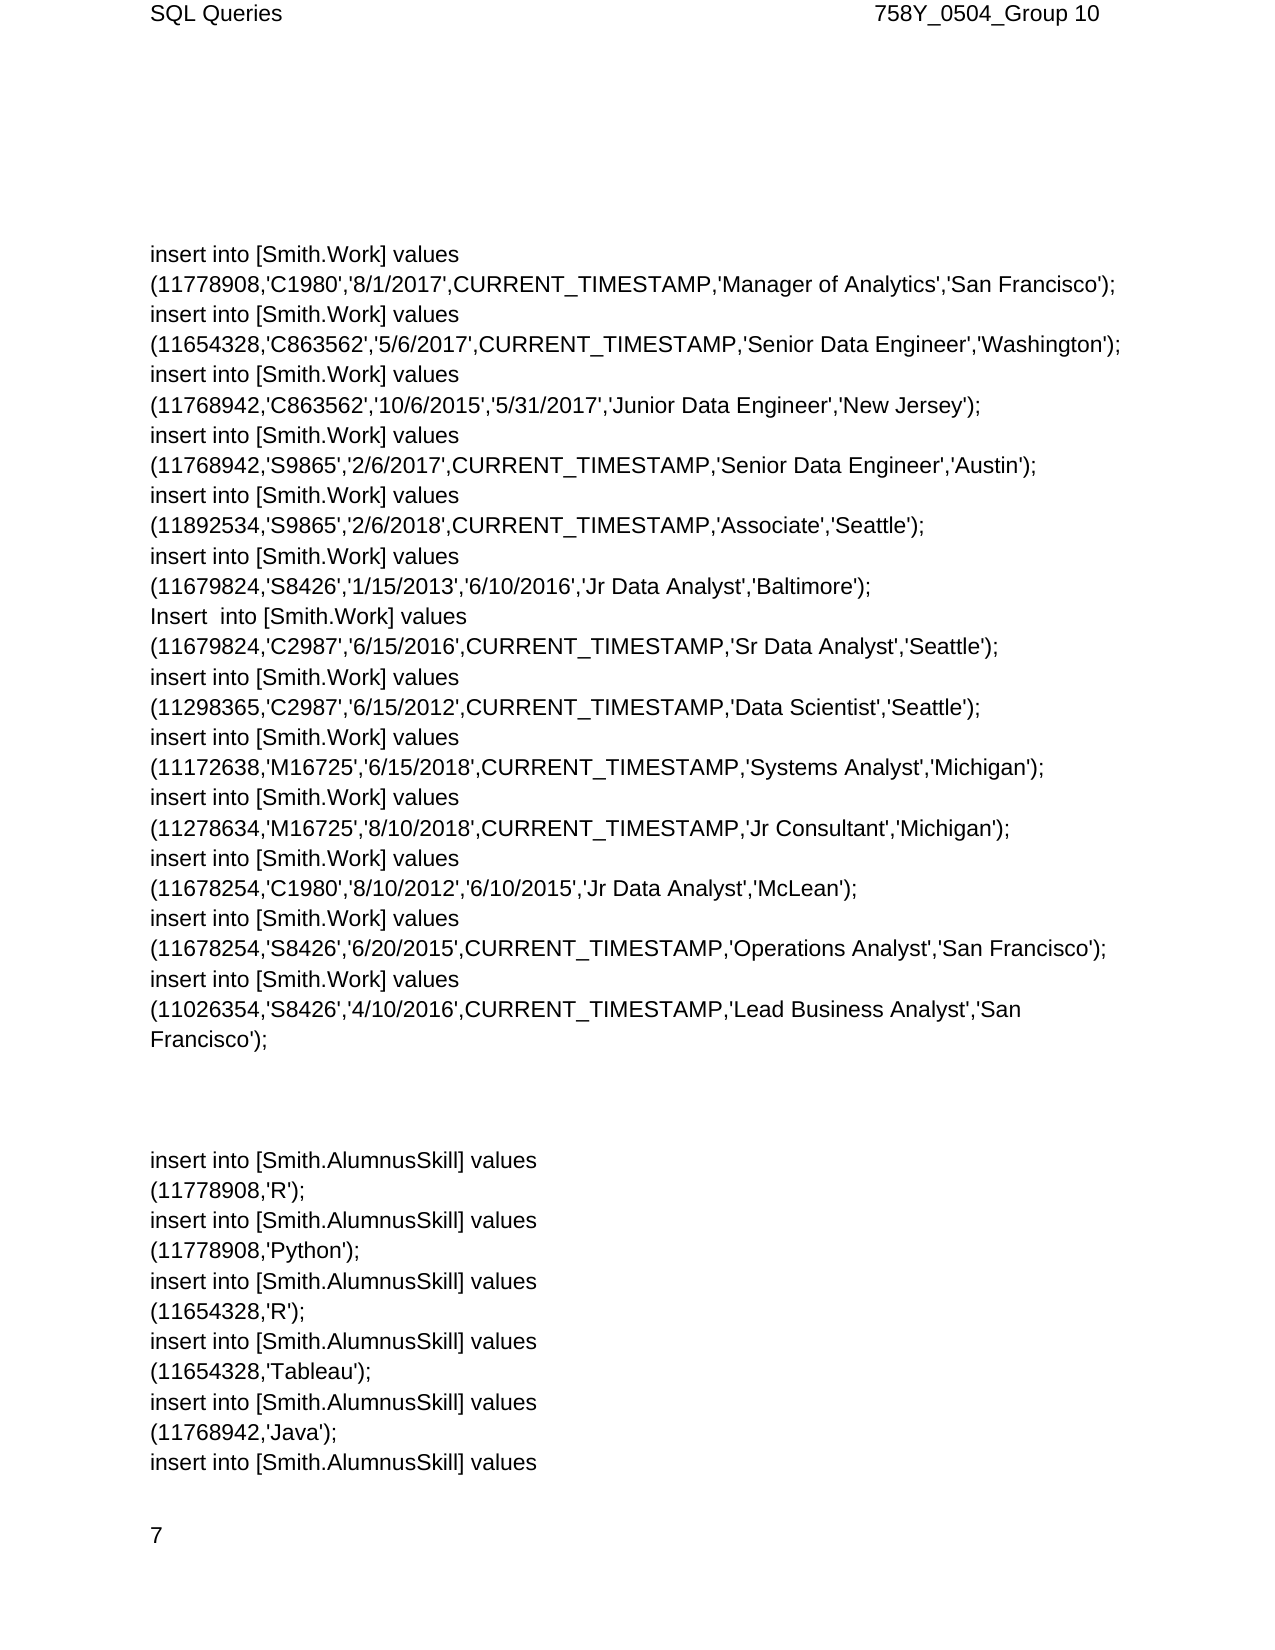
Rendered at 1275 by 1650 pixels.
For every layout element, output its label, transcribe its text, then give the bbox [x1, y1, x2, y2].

text (11679824,'S8426','1/15/2013','6/10/2016','Jr Data Analyst','Baltimore'); [150, 573, 1125, 599]
text (11026354,'S8426','4/10/2016',CURRENT_TIMESTAMP,'Lead Business Analyst','San Francisco'); [150, 996, 1125, 1052]
text insert into [Smith.AlumnusSkill] values [150, 1268, 1125, 1294]
text (11778908,'R'); [150, 1177, 1125, 1203]
text insert into [Smith.Work] values [150, 784, 1125, 811]
text insert into [Smith.Work] values [150, 724, 1125, 750]
text (11778908,'Python'); [150, 1237, 1125, 1264]
text insert into [Smith.Work] values [150, 241, 1125, 267]
text insert into [Smith.AlumnusSkill] values [150, 1449, 1125, 1475]
text insert into [Smith.Work] values [150, 663, 1125, 690]
text (11678254,'C1980','8/10/2012','6/10/2015','Jr Data Analyst','McLean'); [150, 875, 1125, 901]
text insert into [Smith.AlumnusSkill] values [150, 1207, 1125, 1234]
text (11768942,'S9865','2/6/2017',CURRENT_TIMESTAMP,'Senior Data Engineer','Austin'); [150, 452, 1125, 478]
text insert into [Smith.Work] values [150, 543, 1125, 569]
text insert into [Smith.Work] values [150, 482, 1125, 509]
text (11679824,'C2987','6/15/2016',CURRENT_TIMESTAMP,'Sr Data Analyst','Seattle'); [150, 633, 1125, 660]
text insert into [Smith.Work] values [150, 966, 1125, 992]
text insert into [Smith.AlumnusSkill] values [150, 1147, 1125, 1173]
text insert into [Smith.AlumnusSkill] values [150, 1388, 1125, 1415]
text (11768942,'Java'); [150, 1419, 1125, 1445]
text (11654328,'R'); [150, 1298, 1125, 1324]
text Insert into [Smith.Work] values [150, 603, 1125, 629]
text (11278634,'M16725','8/10/2018',CURRENT_TIMESTAMP,'Jr Consultant','Michigan'); [150, 814, 1125, 841]
text (11892534,'S9865','2/6/2018',CURRENT_TIMESTAMP,'Associate','Seattle'); [150, 512, 1125, 539]
text insert into [Smith.Work] values [150, 845, 1125, 871]
text (11778908,'C1980','8/1/2017',CURRENT_TIMESTAMP,'Manager of Analytics','San Francisco'); [150, 271, 1125, 297]
text insert into [Smith.Work] values [150, 361, 1125, 388]
text insert into [Smith.Work] values [150, 301, 1125, 327]
text insert into [Smith.AlumnusSkill] values [150, 1328, 1125, 1354]
text (11172638,'M16725','6/15/2018',CURRENT_TIMESTAMP,'Systems Analyst','Michigan'); [150, 754, 1125, 781]
text (11654328,'Tableau'); [150, 1358, 1125, 1385]
text (11654328,'C863562','5/6/2017',CURRENT_TIMESTAMP,'Senior Data Engineer','Washington'); [150, 331, 1125, 358]
text (11298365,'C2987','6/15/2012',CURRENT_TIMESTAMP,'Data Scientist','Seattle'); [150, 694, 1125, 720]
text insert into [Smith.Work] values [150, 422, 1125, 448]
text (11678254,'S8426','6/20/2015',CURRENT_TIMESTAMP,'Operations Analyst','San Francisco'); [150, 935, 1125, 962]
text (11768942,'C863562','10/6/2015','5/31/2017','Junior Data Engineer','New Jersey'); [150, 392, 1125, 418]
text insert into [Smith.Work] values [150, 905, 1125, 932]
